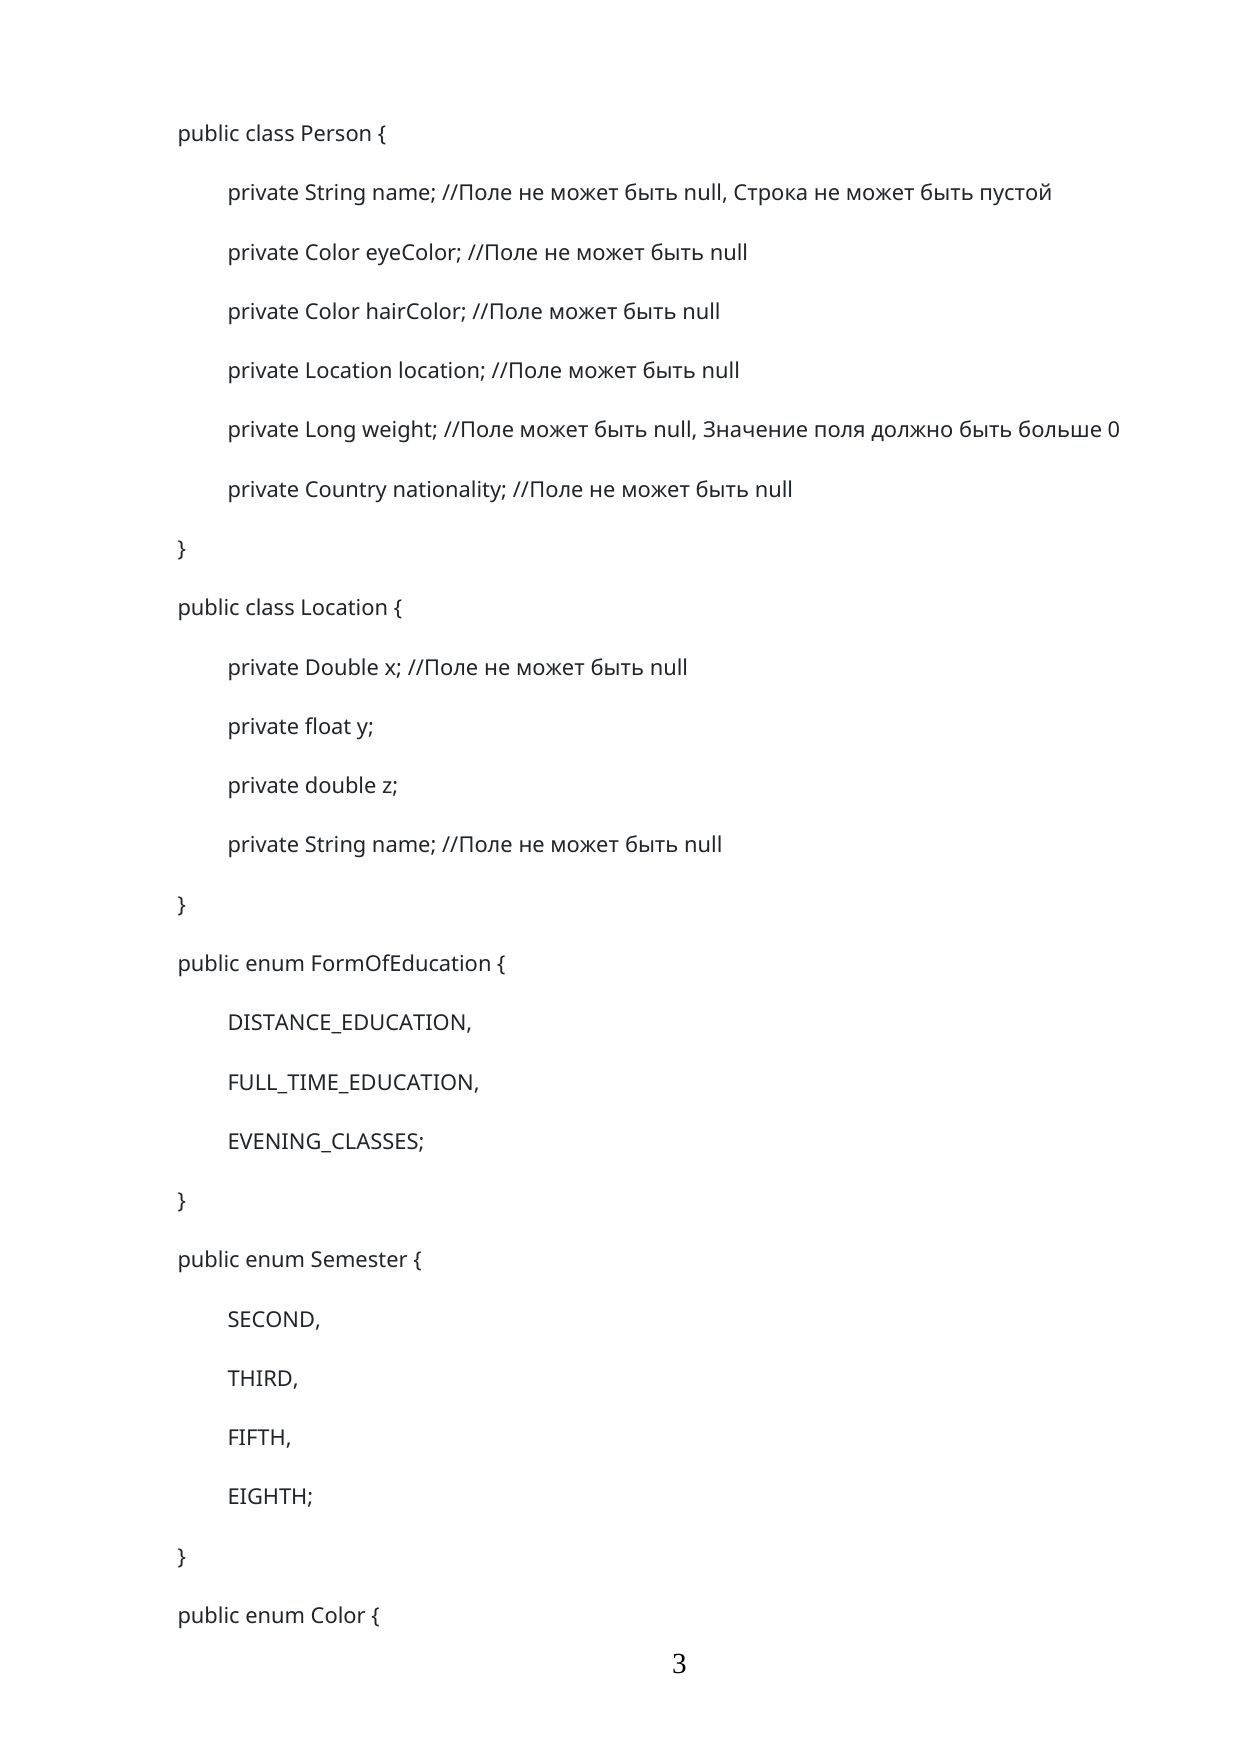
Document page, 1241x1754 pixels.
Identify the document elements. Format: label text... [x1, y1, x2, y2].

text EIGHTH; [177, 1481, 1181, 1511]
text private String name; //Поле не может быть null, Строка не может быть пустой [177, 177, 1181, 207]
text private Long weight; //Поле может быть null, Значение поля должно быть больше 0 [177, 414, 1181, 444]
text private Color eyeColor; //Поле не может быть null [177, 237, 1181, 266]
text public class Person { [177, 118, 1181, 148]
text SECOND, [177, 1303, 1181, 1333]
text public enum Semester { [177, 1244, 1181, 1274]
text private String name; //Поле не может быть null [177, 829, 1181, 859]
text } [177, 533, 1181, 563]
text THIRD, [177, 1363, 1181, 1393]
text public enum FormOfEducation { [177, 948, 1181, 978]
text EVENING_CLASSES; [177, 1126, 1181, 1156]
text } [177, 889, 1181, 918]
text private Double x; //Поле не может быть null [177, 652, 1181, 681]
text DISTANCE_EDUCATION, [177, 1007, 1181, 1037]
text private Color hairColor; //Поле может быть null [177, 296, 1181, 326]
text } [177, 1541, 1181, 1570]
text } [177, 1185, 1181, 1215]
text FIFTH, [177, 1422, 1181, 1452]
text FULL_TIME_EDUCATION, [177, 1066, 1181, 1096]
text private Location location; //Поле может быть null [177, 355, 1181, 385]
text private float y; [177, 711, 1181, 741]
text private Country nationality; //Поле не может быть null [177, 474, 1181, 503]
text public class Location { [177, 592, 1181, 622]
text public enum Color { [177, 1600, 1181, 1630]
text private double z; [177, 770, 1181, 800]
